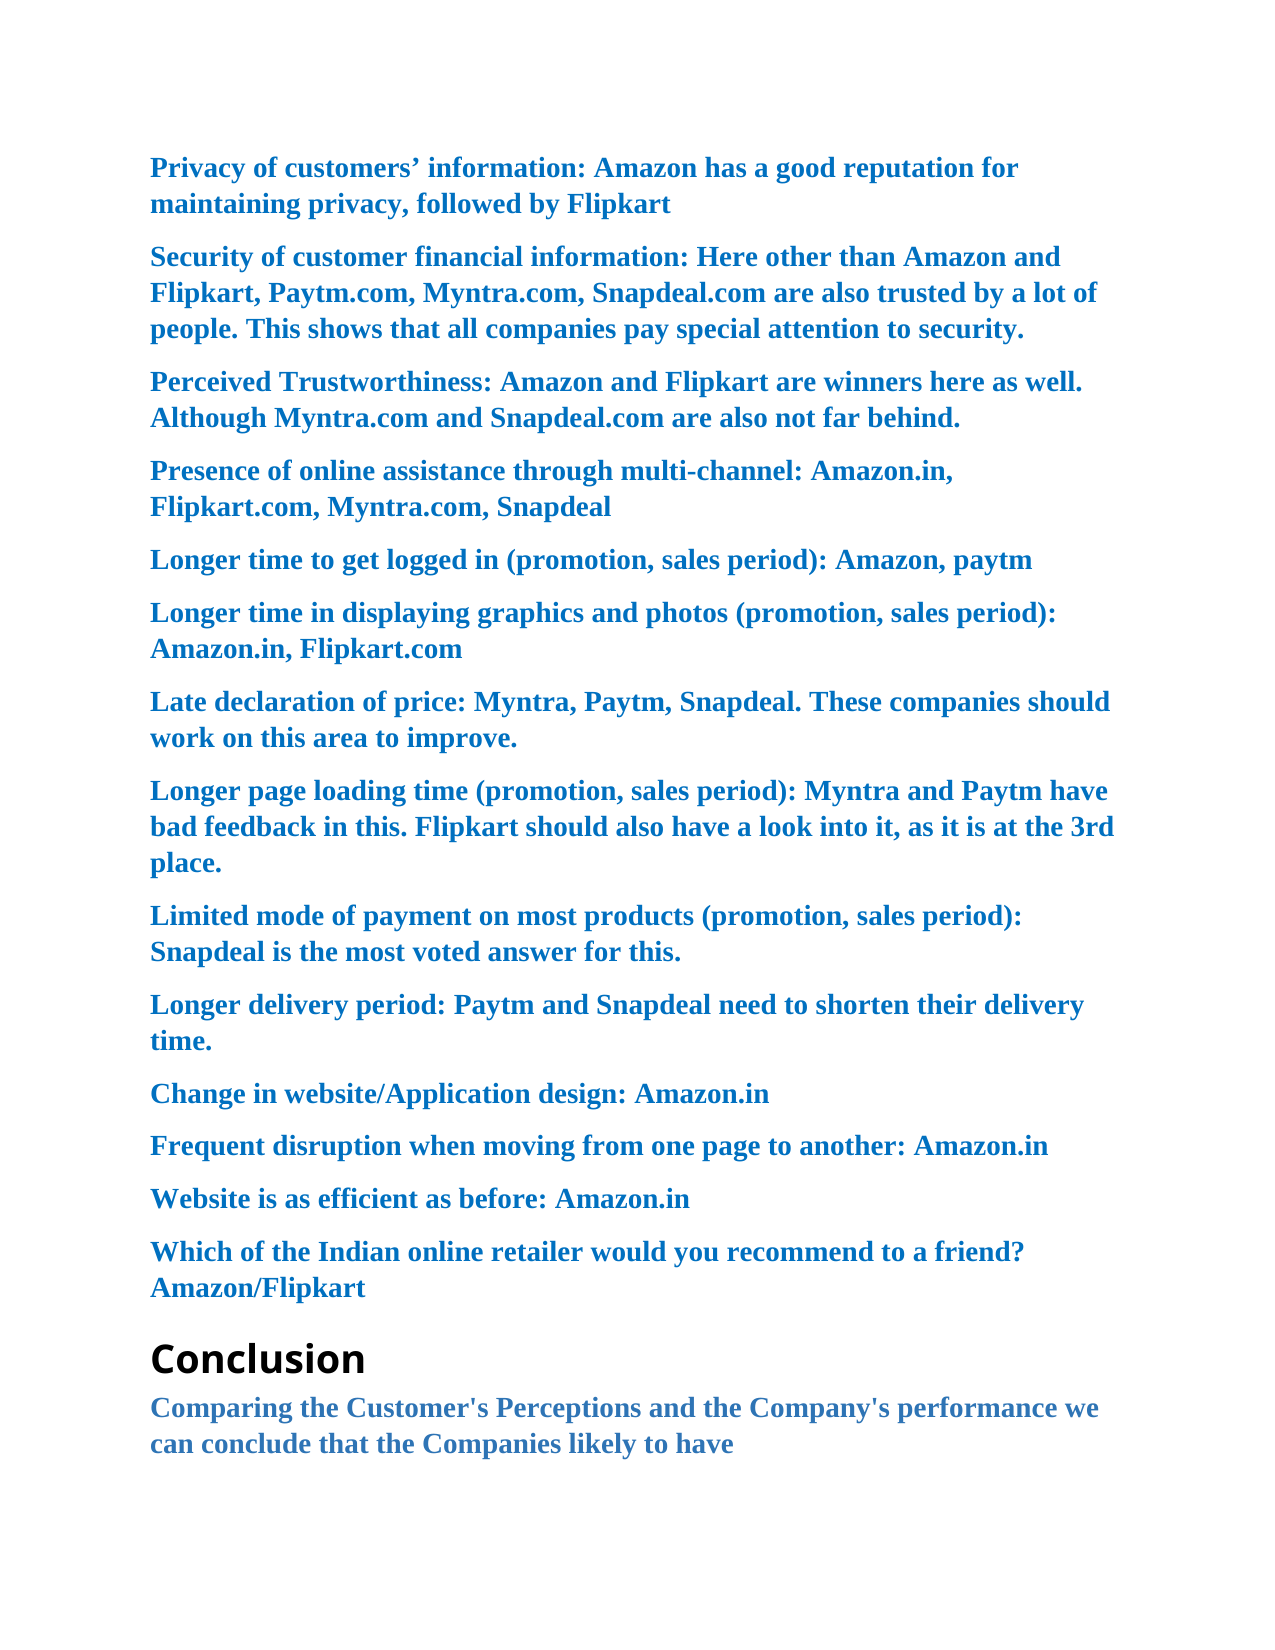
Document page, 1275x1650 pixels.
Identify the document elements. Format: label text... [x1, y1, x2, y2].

text Longer delivery period: Paytm and Snapdeal need to shorten their delivery time. [150, 987, 1125, 1056]
text Which of the Indian online retailer would you recommend to a friend?Amazon/Flipkart [150, 1234, 1125, 1304]
text Privacy of customers’ information: Amazon has a good reputation for maintaining privacy, followed by Flipkart [150, 150, 1125, 220]
text Website is as efficient as before: Amazon.in [150, 1181, 1125, 1215]
text Presence of online assistance through multi-channel: Amazon.in, Flipkart.com, Myntra.com, Snapdeal [150, 453, 1125, 523]
subtitle Conclusion [150, 1331, 1125, 1385]
text Comparing the Customer's Perceptions and the Company's performance we can conclude that the Companies likely to have [150, 1390, 1125, 1459]
text Late declaration of price: Myntra, Paytm, Snapdeal. These companies should work on this area to improve. [150, 684, 1125, 753]
text Longer time to get logged in (promotion, sales period): Amazon, paytm [150, 542, 1125, 576]
text Longer page loading time (promotion, sales period): Myntra and Paytm have bad feedback in this. Flipkart should also have a look into it, as it is at the 3rd place. [150, 773, 1125, 878]
text Change in website/Application design: Amazon.in [150, 1076, 1125, 1109]
text Longer time in displaying graphics and photos (promotion, sales period): Amazon.in, Flipkart.com [150, 595, 1125, 664]
text Perceived Trustworthiness: Amazon and Flipkart are winners here as well. Although Myntra.com and Snapdeal.com are also not far behind. [150, 364, 1125, 434]
text Limited mode of payment on most products (promotion, sales period): Snapdeal is the most voted answer for this. [150, 898, 1125, 967]
text Security of customer financial information: Here other than Amazon and Flipkart, Paytm.com, Myntra.com, Snapdeal.com are also trusted by a lot of people. This shows that all companies pay special attention to security. [150, 239, 1125, 345]
text Frequent disruption when moving from one page to another: Amazon.in [150, 1128, 1125, 1162]
